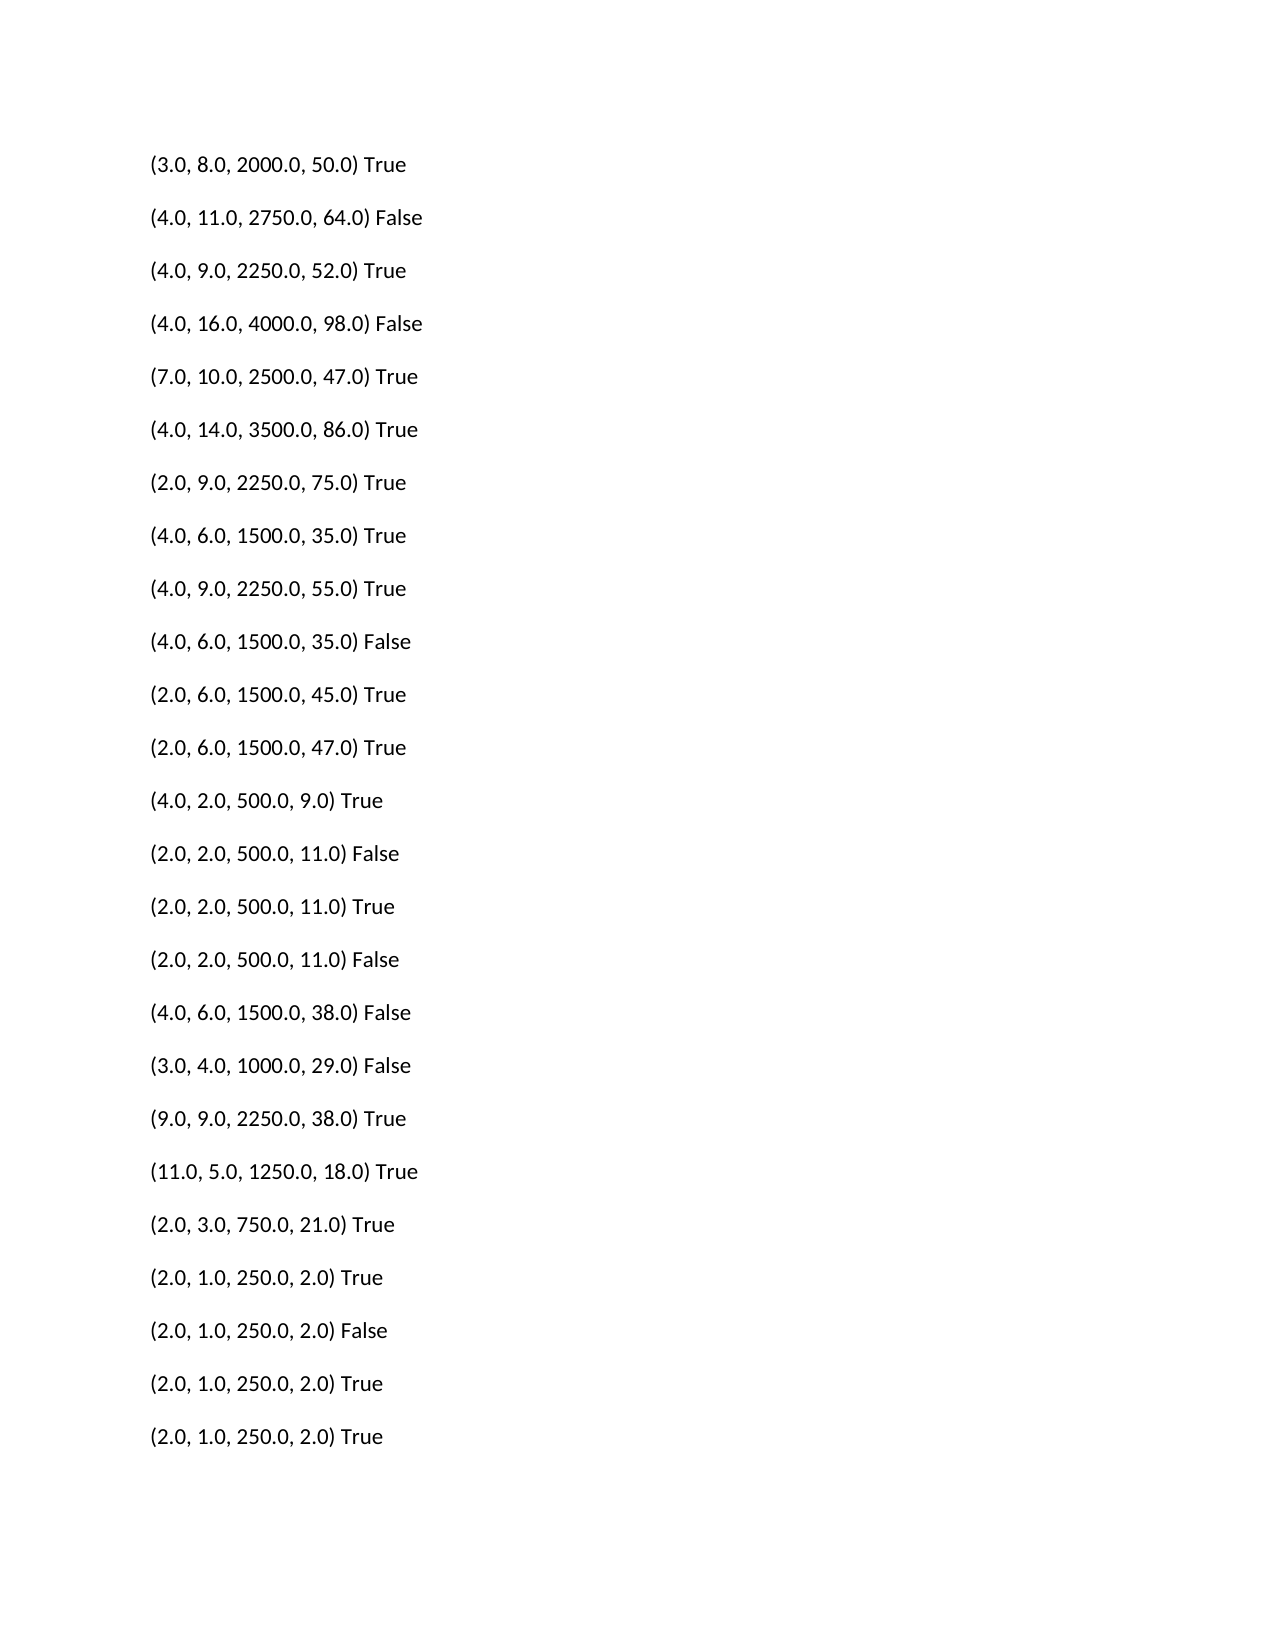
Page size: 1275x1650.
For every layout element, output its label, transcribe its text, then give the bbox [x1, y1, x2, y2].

text (4.0, 16.0, 4000.0, 98.0) False [150, 309, 1125, 337]
text (3.0, 8.0, 2000.0, 50.0) True [150, 150, 1125, 178]
text (4.0, 9.0, 2250.0, 55.0) True [150, 574, 1125, 602]
text (9.0, 9.0, 2250.0, 38.0) True [150, 1104, 1125, 1132]
text (2.0, 1.0, 250.0, 2.0) True [150, 1263, 1125, 1291]
text (2.0, 6.0, 1500.0, 45.0) True [150, 680, 1125, 708]
text (4.0, 6.0, 1500.0, 38.0) False [150, 998, 1125, 1026]
text (4.0, 2.0, 500.0, 9.0) True [150, 786, 1125, 814]
text (2.0, 9.0, 2250.0, 75.0) True [150, 468, 1125, 496]
text (11.0, 5.0, 1250.0, 18.0) True [150, 1157, 1125, 1185]
text (7.0, 10.0, 2500.0, 47.0) True [150, 362, 1125, 390]
text (4.0, 14.0, 3500.0, 86.0) True [150, 415, 1125, 443]
text (4.0, 9.0, 2250.0, 52.0) True [150, 256, 1125, 284]
text (2.0, 1.0, 250.0, 2.0) False [150, 1316, 1125, 1344]
text (2.0, 6.0, 1500.0, 47.0) True [150, 733, 1125, 761]
text (2.0, 2.0, 500.0, 11.0) False [150, 839, 1125, 867]
text (3.0, 4.0, 1000.0, 29.0) False [150, 1051, 1125, 1079]
text (2.0, 3.0, 750.0, 21.0) True [150, 1210, 1125, 1238]
text (4.0, 11.0, 2750.0, 64.0) False [150, 203, 1125, 231]
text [150, 1422, 1125, 1451]
text (4.0, 6.0, 1500.0, 35.0) False [150, 627, 1125, 655]
text (2.0, 2.0, 500.0, 11.0) False [150, 945, 1125, 973]
text (2.0, 2.0, 500.0, 11.0) True [150, 892, 1125, 920]
text (4.0, 6.0, 1500.0, 35.0) True [150, 521, 1125, 549]
text (2.0, 1.0, 250.0, 2.0) True [150, 1369, 1125, 1397]
